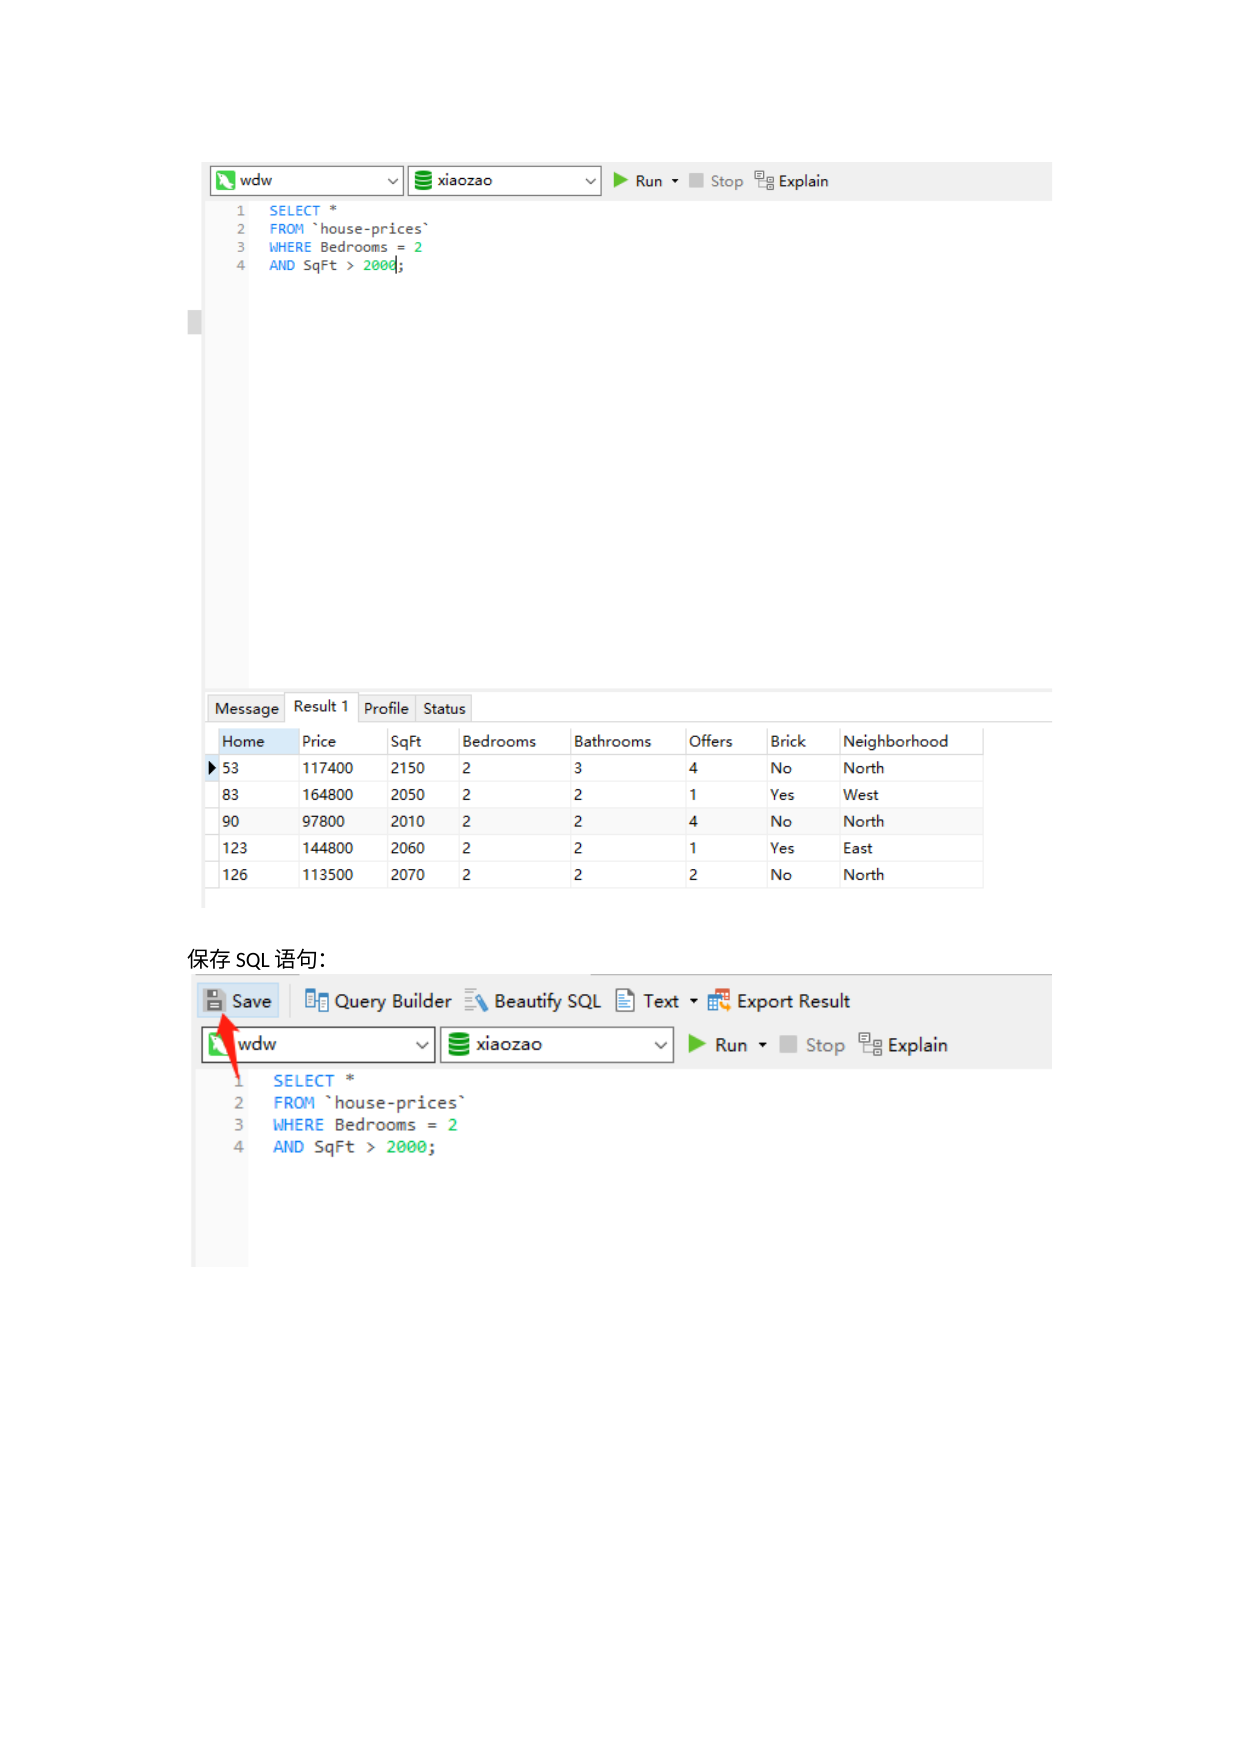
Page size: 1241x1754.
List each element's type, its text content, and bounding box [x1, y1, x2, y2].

picture [187, 974, 1052, 1267]
picture [187, 162, 1053, 908]
text 保存SQL语句： [187, 942, 1053, 974]
